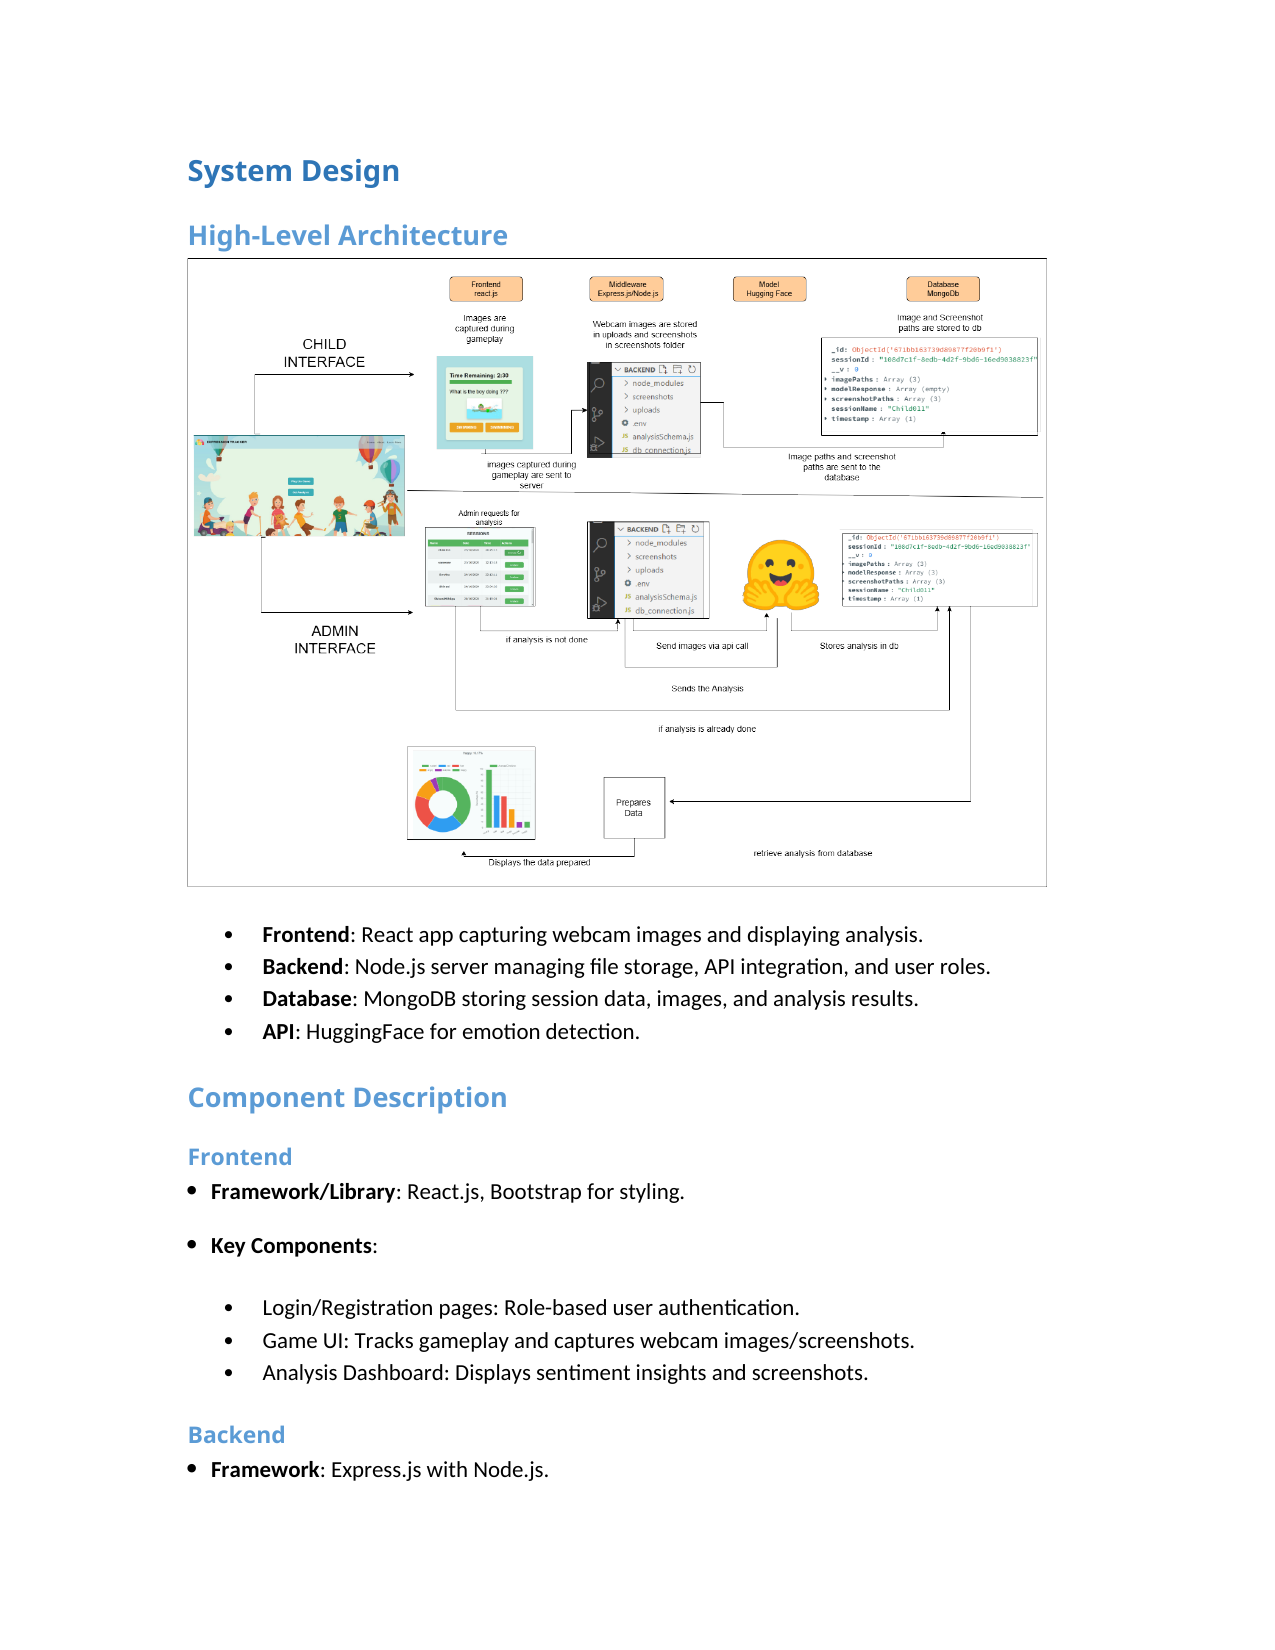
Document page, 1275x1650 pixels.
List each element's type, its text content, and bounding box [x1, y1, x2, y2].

subtitle Backend [187, 1419, 1087, 1451]
subtitle High-Level Architecture [187, 216, 1087, 253]
list Analysis Dashboard: Displays sentiment insights and screenshots. [225, 1358, 1087, 1386]
picture [187, 258, 1047, 887]
subtitle Component Description [187, 1078, 1087, 1115]
text · Framework: Express.js with Node.js. [187, 1455, 1087, 1483]
list Game UI: Tracks gameplay and captures webcam images/screenshots. [225, 1326, 1087, 1354]
subtitle Frontend [187, 1141, 1087, 1173]
list Frontend: React app capturing webcam images and displaying analysis. [225, 920, 1087, 948]
list API: HuggingFace for emotion detection. [225, 1017, 1087, 1045]
text · Framework/Library: React.js, Bootstrap for styling. [187, 1177, 1087, 1205]
list Database: MongoDB storing session data, images, and analysis results. [225, 984, 1087, 1013]
list Backend: Node.js server managing file storage, API integration, and user roles. [225, 952, 1087, 980]
subtitle System Design [187, 150, 1087, 190]
list Login/Registration pages: Role-based user authentication. [225, 1293, 1087, 1322]
text · Key Components: [187, 1231, 1087, 1259]
